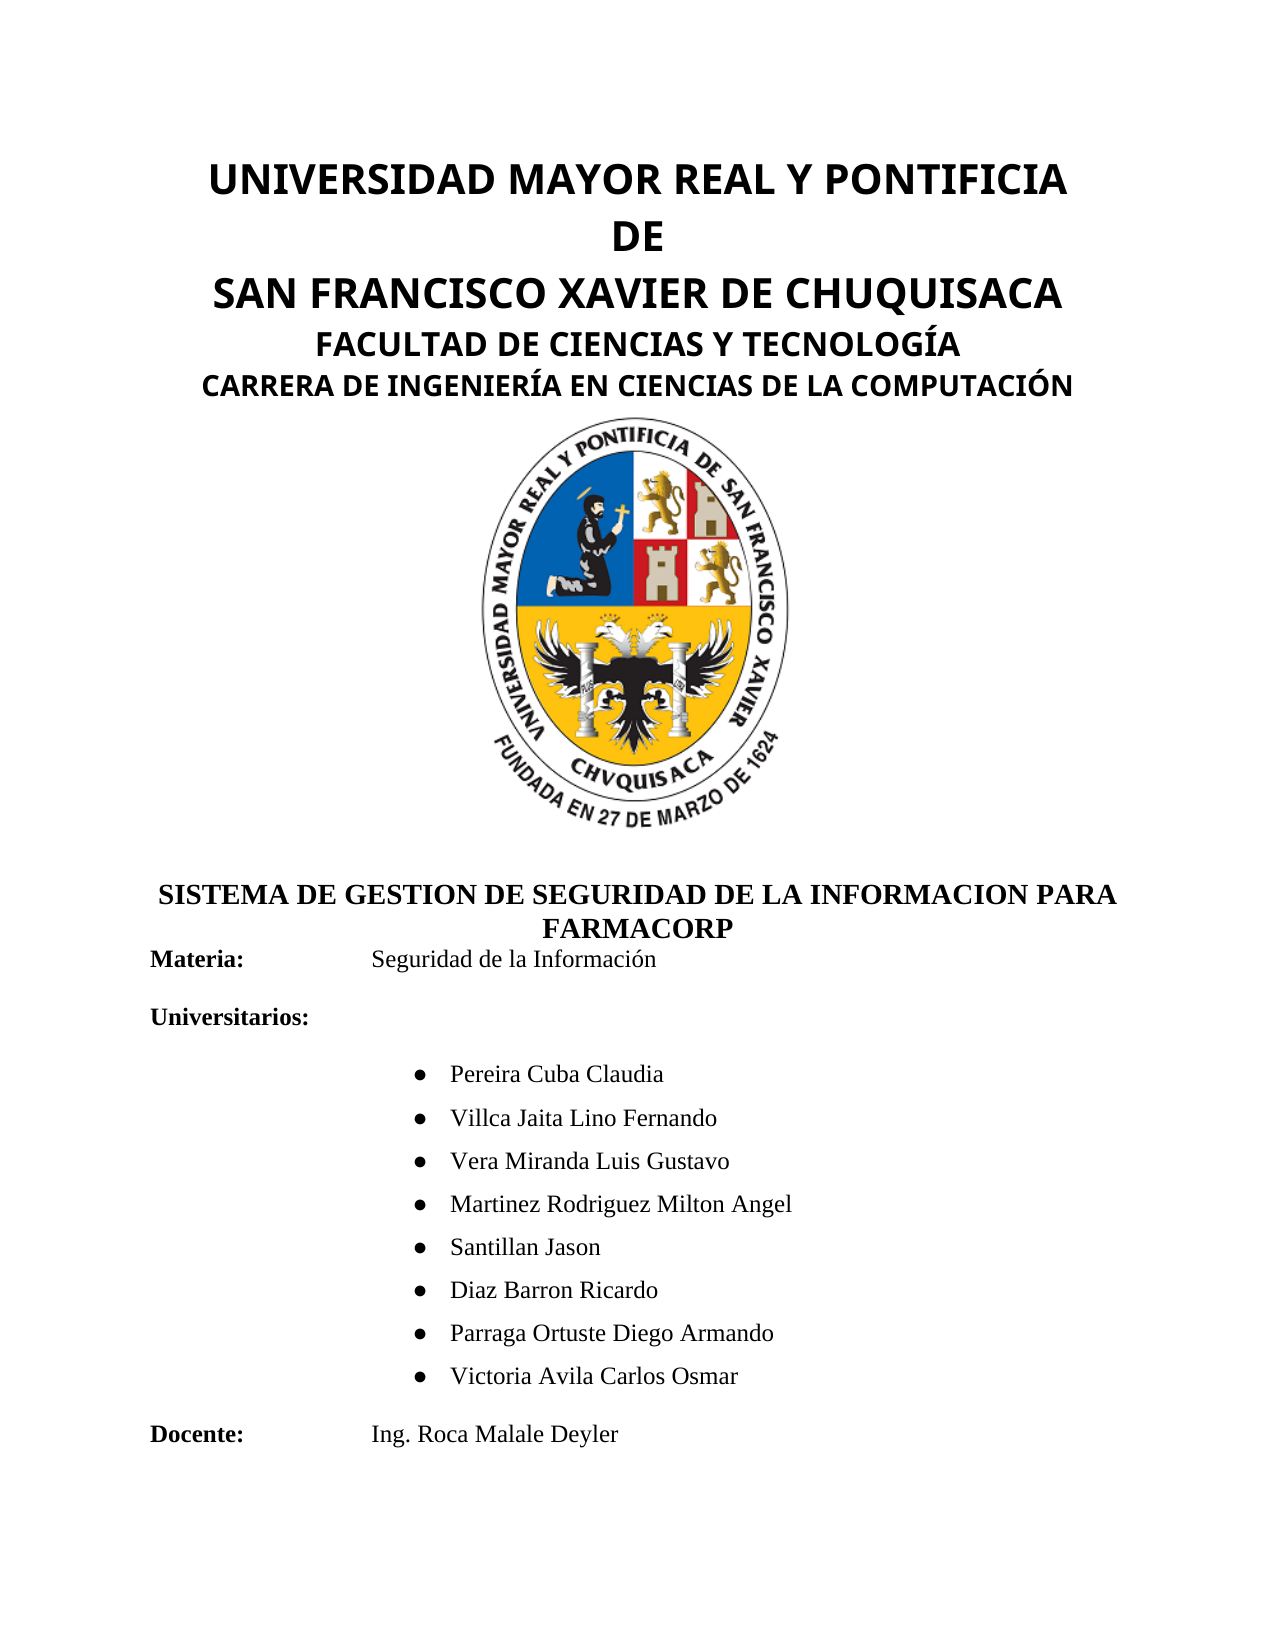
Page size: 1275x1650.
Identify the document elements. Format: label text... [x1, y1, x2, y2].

text DE [150, 207, 1125, 263]
list Villca Jaita Lino Fernando [412, 1103, 1125, 1131]
text SAN FRANCISCO XAVIER DE CHUQUISACA [150, 263, 1125, 320]
text SISTEMA DE GESTION DE SEGURIDAD DE LA INFORMACION PARA FARMACORP [150, 877, 1125, 944]
list Vera Miranda Luis Gustavo [412, 1146, 1125, 1174]
list Victoria Avila Carlos Osmar [412, 1361, 1125, 1390]
list Parraga Ortuste Diego Armando [412, 1318, 1125, 1347]
text Universitarios: [150, 1002, 1125, 1031]
text Materia: Seguridad de la Información [150, 944, 1125, 973]
list Pereira Cuba Claudia [412, 1059, 1125, 1088]
list Martinez Rodriguez Milton Angel [412, 1189, 1125, 1218]
text Docente: Ing. Roca Malale Deyler [150, 1419, 1125, 1448]
list Diaz Barron Ricardo [412, 1275, 1125, 1304]
picture [478, 405, 797, 832]
text FACULTAD DE CIENCIAS Y TECNOLOGÍA [150, 320, 1125, 366]
list Santillan Jason [412, 1232, 1125, 1261]
text UNIVERSIDAD MAYOR REAL Y PONTIFICIA [150, 150, 1125, 207]
